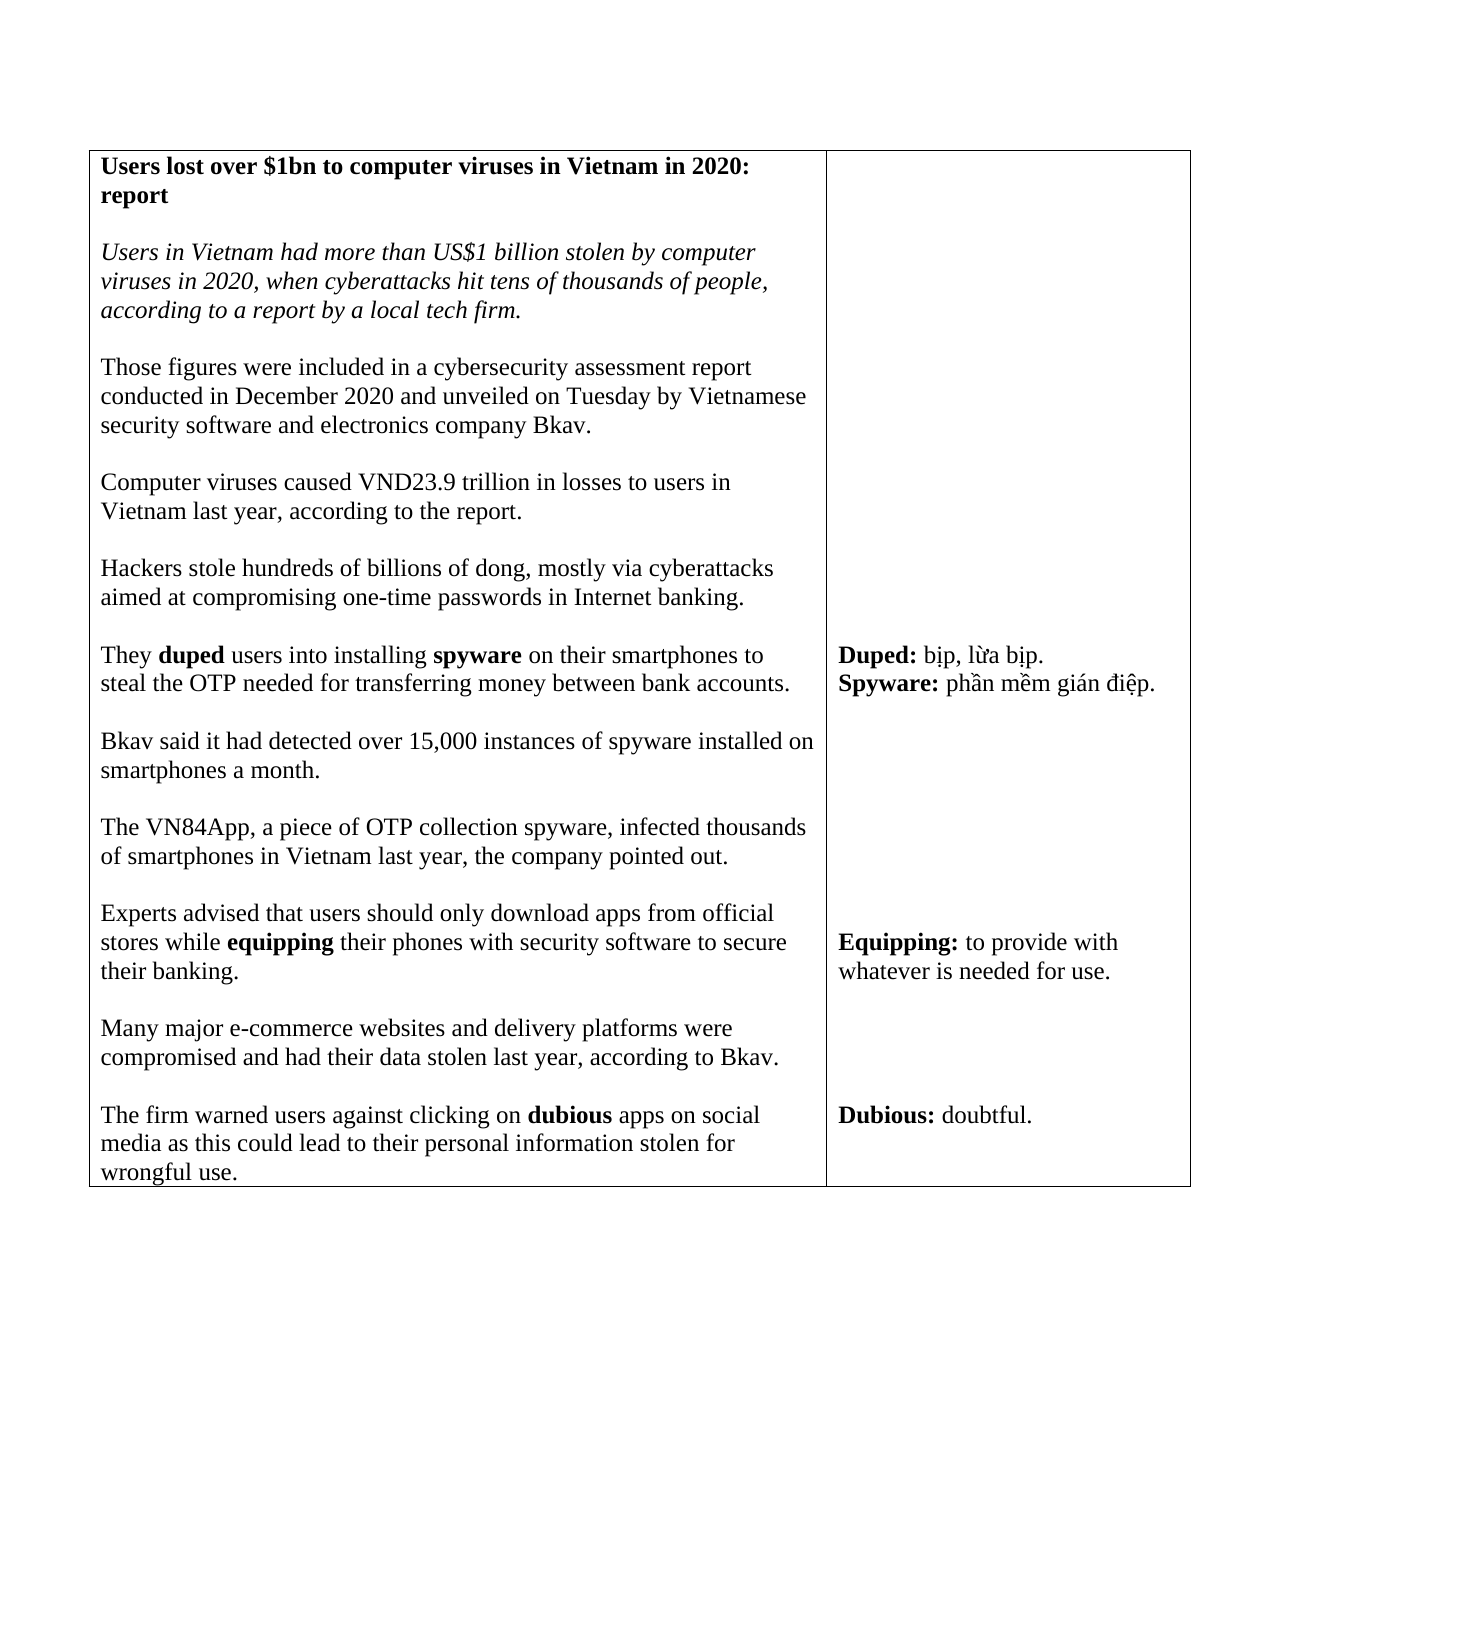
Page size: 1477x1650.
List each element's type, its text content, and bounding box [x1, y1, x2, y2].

table_header Users lost over $1bn to computer viruses in Vietnam in 2020: report Users in Vietnam had more than US$1 billion stolen by computer viruses in 2020, when cyberattacks hit tens of thousands of people, according to a report by a local tech firm. Those figures were included in a cybersecurity assessment report conducted in December 2020 and unveiled on Tuesday by Vietnamese security software and electronics company Bkav. Computer viruses caused VND23.9 trillion in losses to users in Vietnam last year, according to the report. Hackers stole hundreds of billions of dong, mostly via cyberattacks aimed at compromising one-time passwords in Internet banking. They duped users into installing spyware on their smartphones to steal the OTP needed for transferring money between bank accounts. Bkav said it had detected over 15,000 instances of spyware installed on smartphones a month. The VN84App, a piece of OTP collection spyware, infected thousands of smartphones in Vietnam last year, the company pointed out. Experts advised that users should only download apps from official stores while equipping their phones with security software to secure their banking. Many major e-commerce websites and delivery platforms were compromised and had their data stolen last year, according to Bkav. The firm warned users against clicking on dubious apps on social media as this could lead to their personal information stolen for wrongful use. [90, 151, 826, 1186]
table_header Duped: bịp, lừa bịp. Spyware: phần mềm gián điệp. Equipping: to provide with whatever is needed for use. Dubious: doubtful. [827, 151, 1190, 1186]
